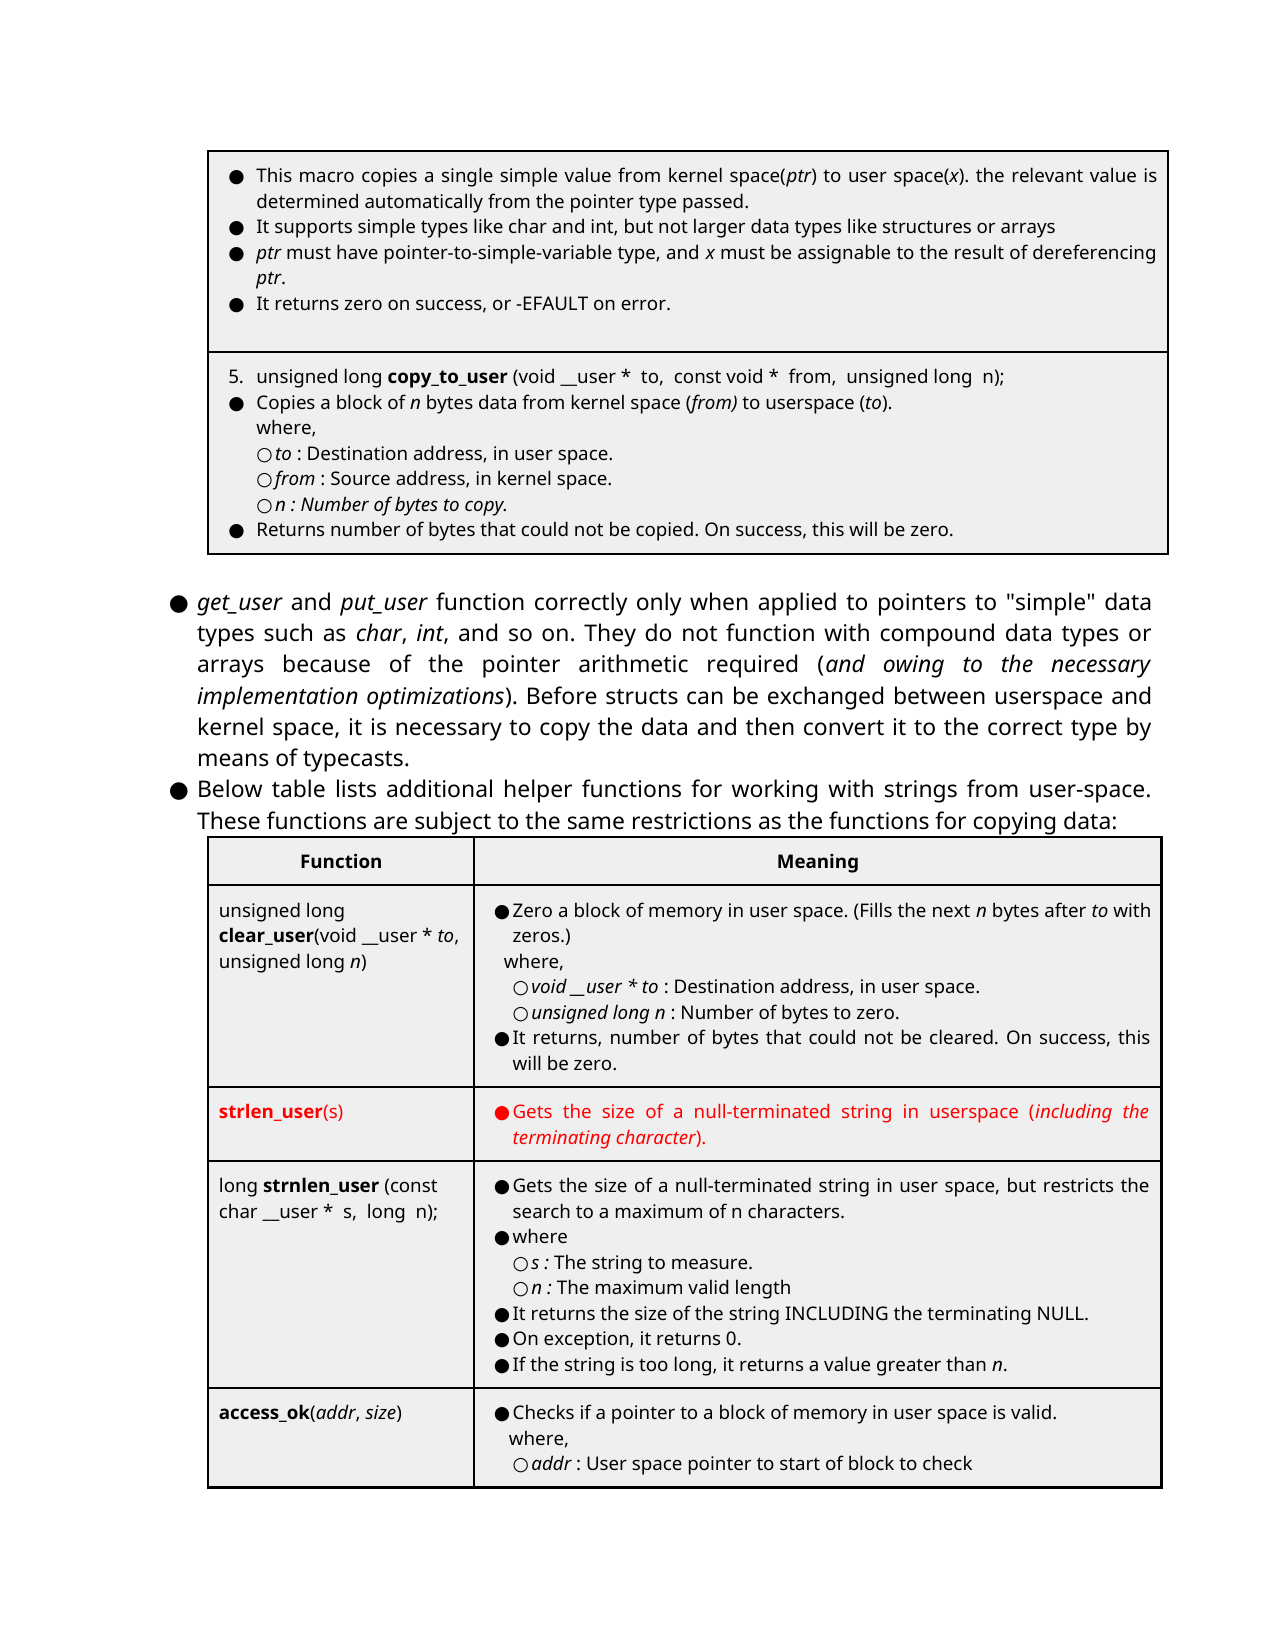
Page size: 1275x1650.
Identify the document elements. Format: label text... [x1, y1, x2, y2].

table_cell Zero a block of memory in user space. (Fills the next n bytes after to with zeros.) where, void __user * to : Destination address, in user space. unsigned long n : Number of bytes to zero. It returns, number of bytes that could not be cleared. On success, this will be zero. [475, 886, 1160, 1086]
table_cell strlen_user(s) [209, 1088, 473, 1160]
table_cell unsigned long clear_user(void __user * to, unsigned long n) [209, 886, 473, 1086]
list Below table lists additional helper functions for working with strings from user-space. These functions are subject to the same restrictions as the functions for copying data: [169, 773, 1153, 836]
table_cell Gets the size of a null-terminated string in user space, but restricts the search to a maximum of n characters. where s : The string to measure. n : The maximum valid length It returns the size of the string INCLUDING the terminating NULL. On exception, it returns 0. If the string is too long, it returns a value greater than n. [475, 1162, 1160, 1387]
table_cell Gets the size of a null-terminated string in userspace (including the terminating character). [475, 1088, 1160, 1160]
table_header Function [209, 838, 473, 884]
table_cell access_ok(addr, size) [209, 1389, 473, 1486]
table_cell unsigned long copy_to_user (void __user * to, const void * from, unsigned long n); Copies a block of n bytes data from kernel space (from) to userspace (to). where, to : Destination address, in user space. from : Source address, in kernel space. n : Number of bytes to copy. Returns number of bytes that could not be copied. On success, this will be zero. [209, 353, 1167, 553]
list get_user and put_user function correctly only when applied to pointers to "simple" data types such as char, int, and so on. They do not function with compound data types or arrays because of the pointer arithmetic required (and owing to the necessary implementation optimizations). Before structs can be exchanged between userspace and kernel space, it is necessary to copy the data and then convert it to the correct type by means of typecasts. [169, 586, 1153, 773]
table_cell long strnlen_user (const char __user * s, long n); [209, 1162, 473, 1387]
table_header Meaning [475, 838, 1160, 884]
